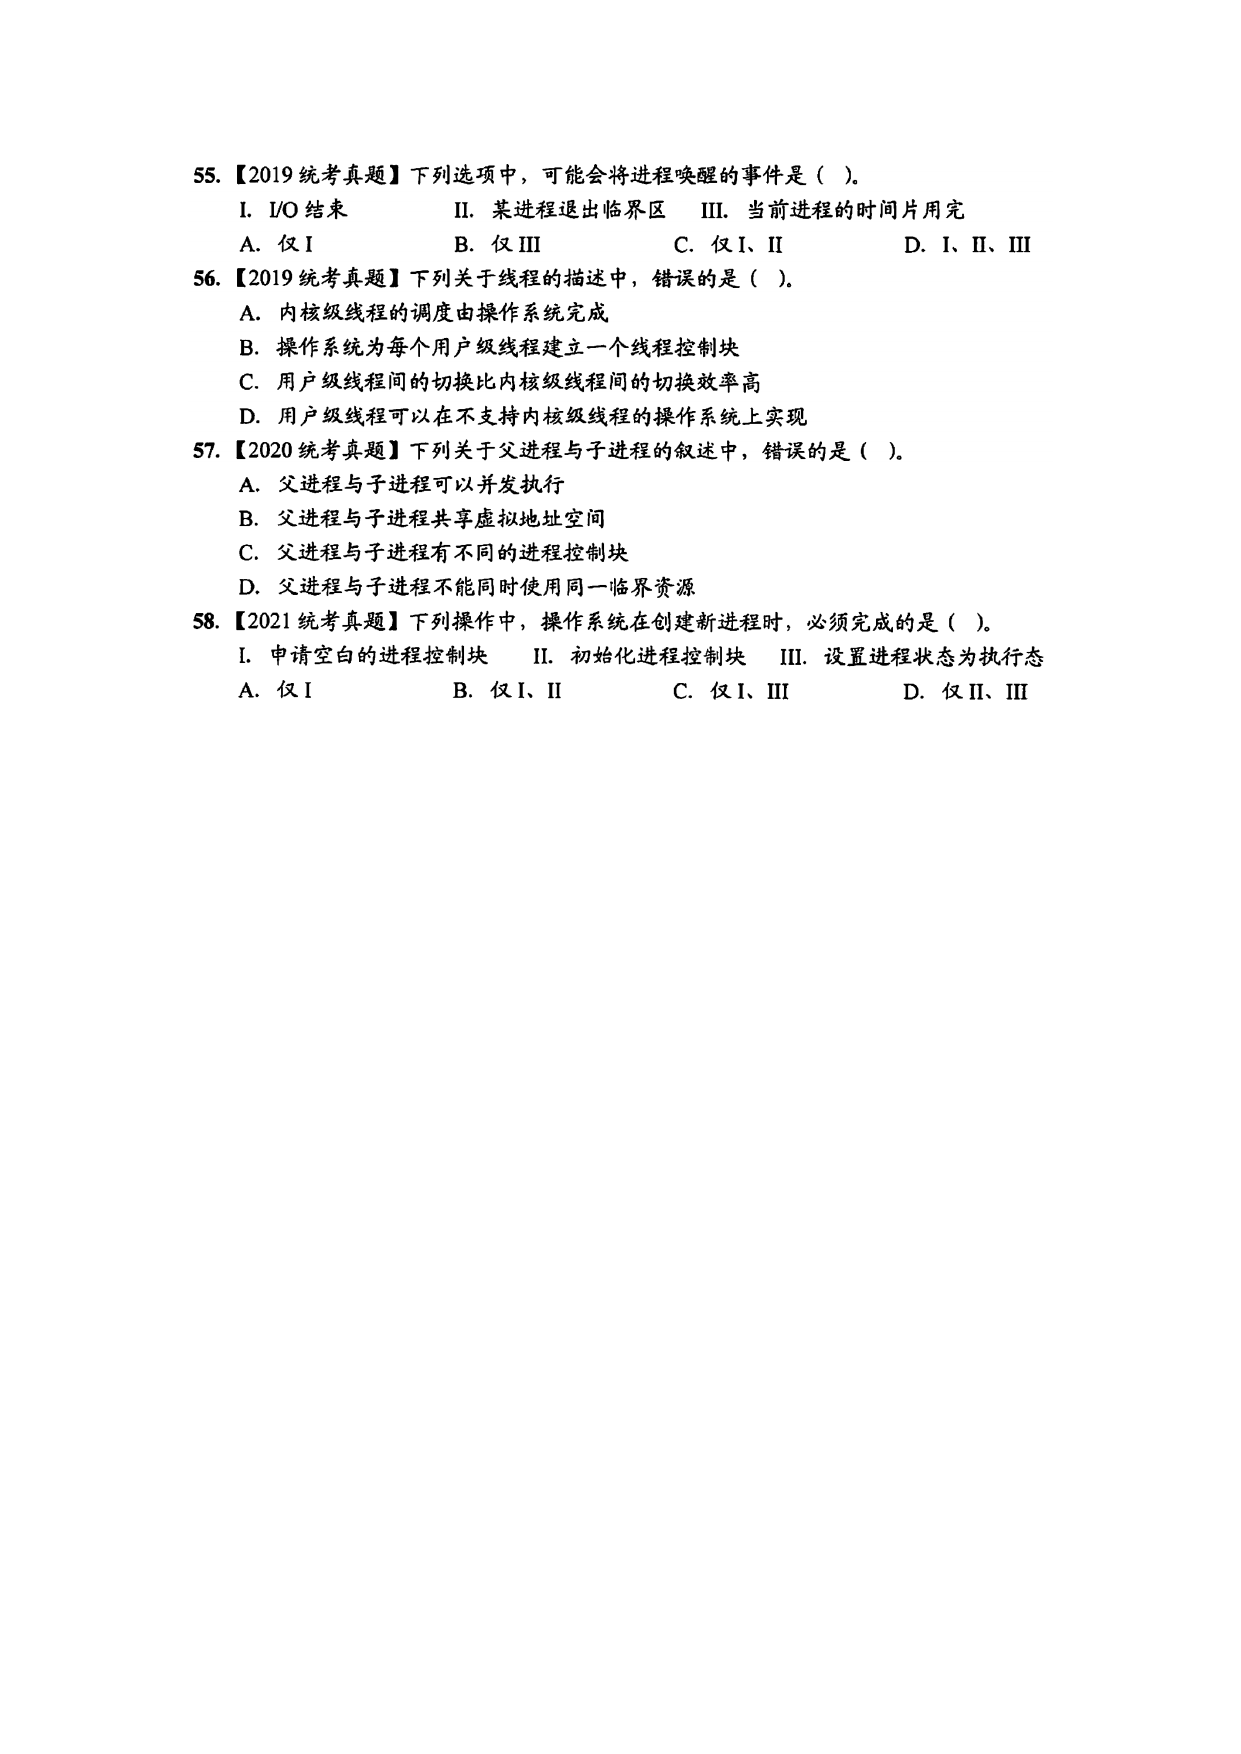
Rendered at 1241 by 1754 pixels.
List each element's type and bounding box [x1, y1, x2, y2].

picture [187, 162, 1053, 710]
